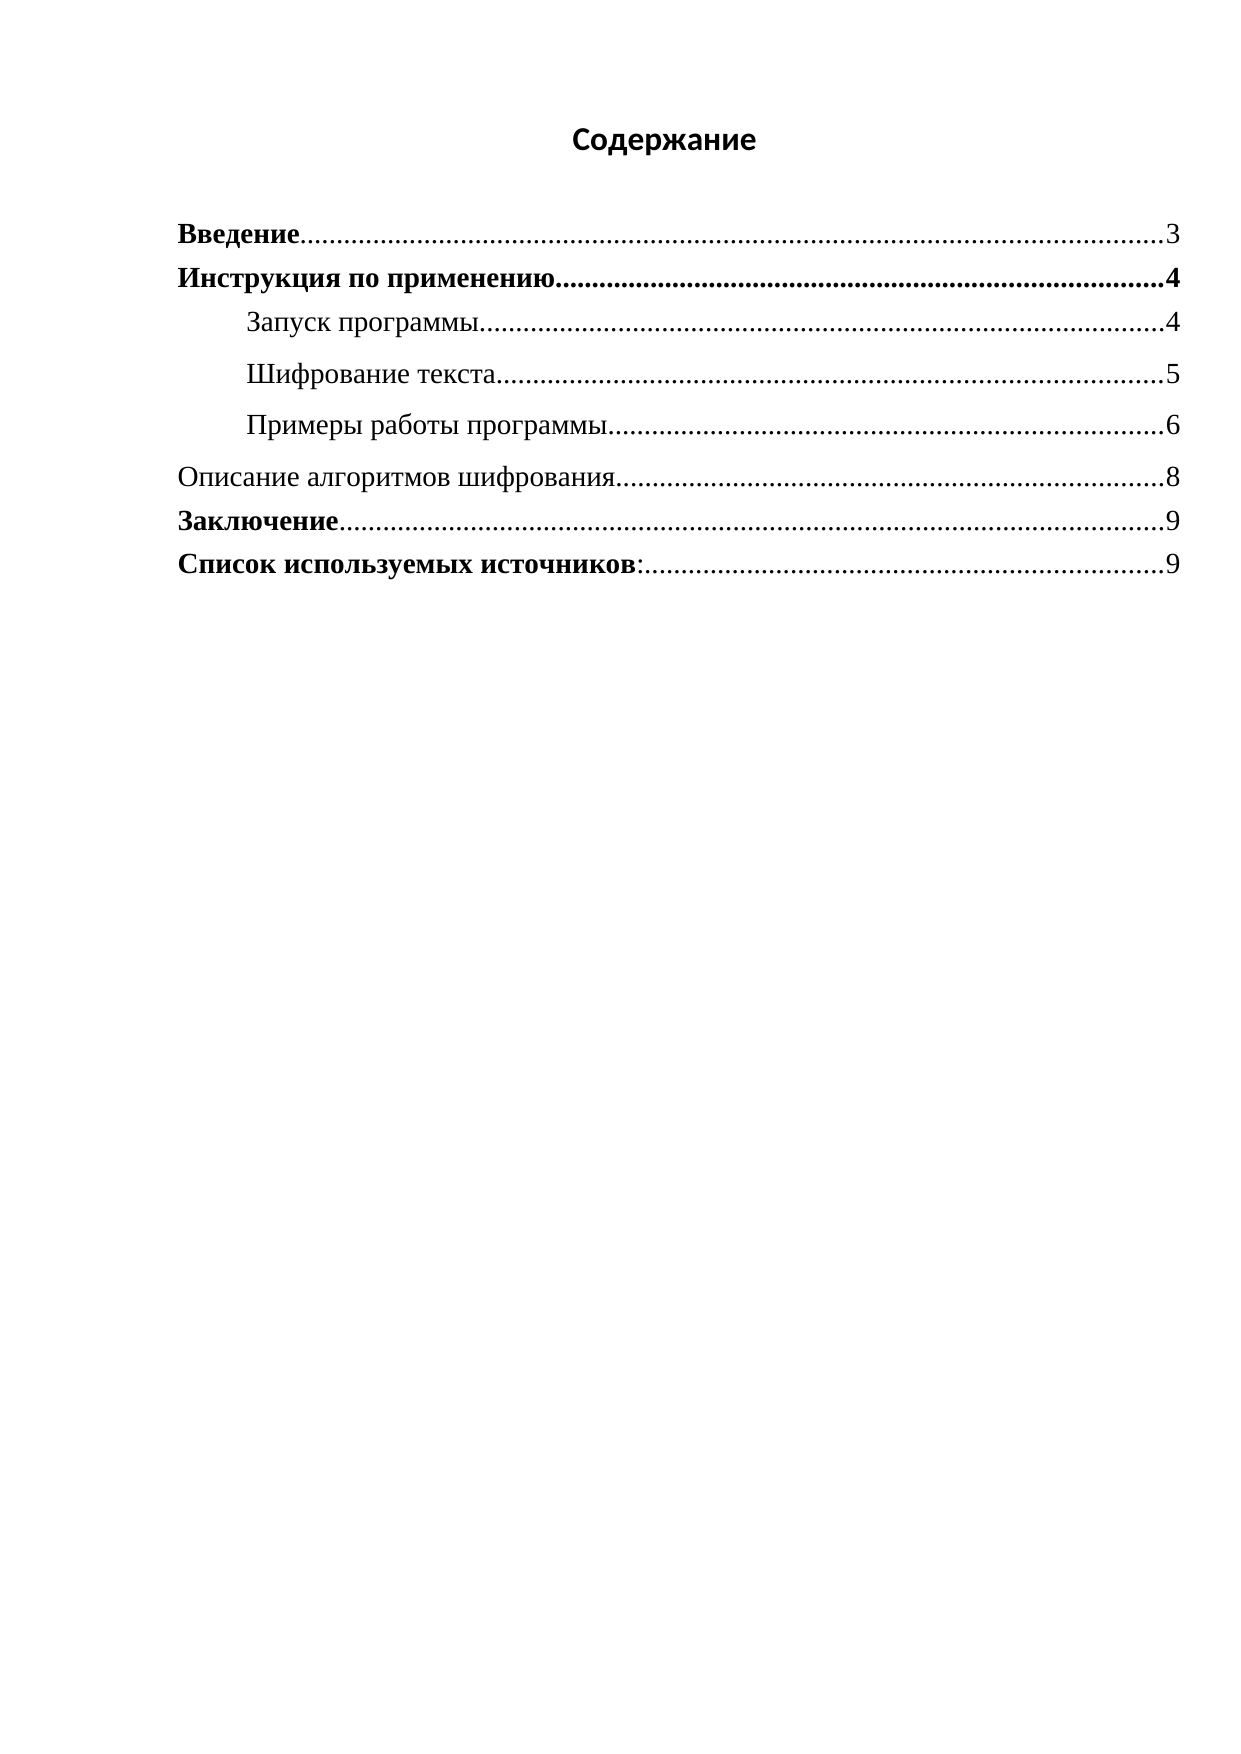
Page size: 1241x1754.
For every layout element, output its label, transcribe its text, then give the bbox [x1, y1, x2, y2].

text Введение 3 [177, 217, 1127, 250]
text Список используемых источников: 9 [644, 547, 1127, 580]
text Инструкция по применению 4 [177, 261, 1127, 294]
text Примеры работы программы 6 [202, 407, 1152, 441]
text Содержание [177, 118, 1152, 159]
text Заключение 9 [177, 503, 1127, 536]
text Запуск программы 4 [202, 304, 1152, 338]
text Шифрование текста 5 [202, 356, 1152, 389]
text Описание алгоритмов шифрования 8 [177, 459, 1127, 492]
